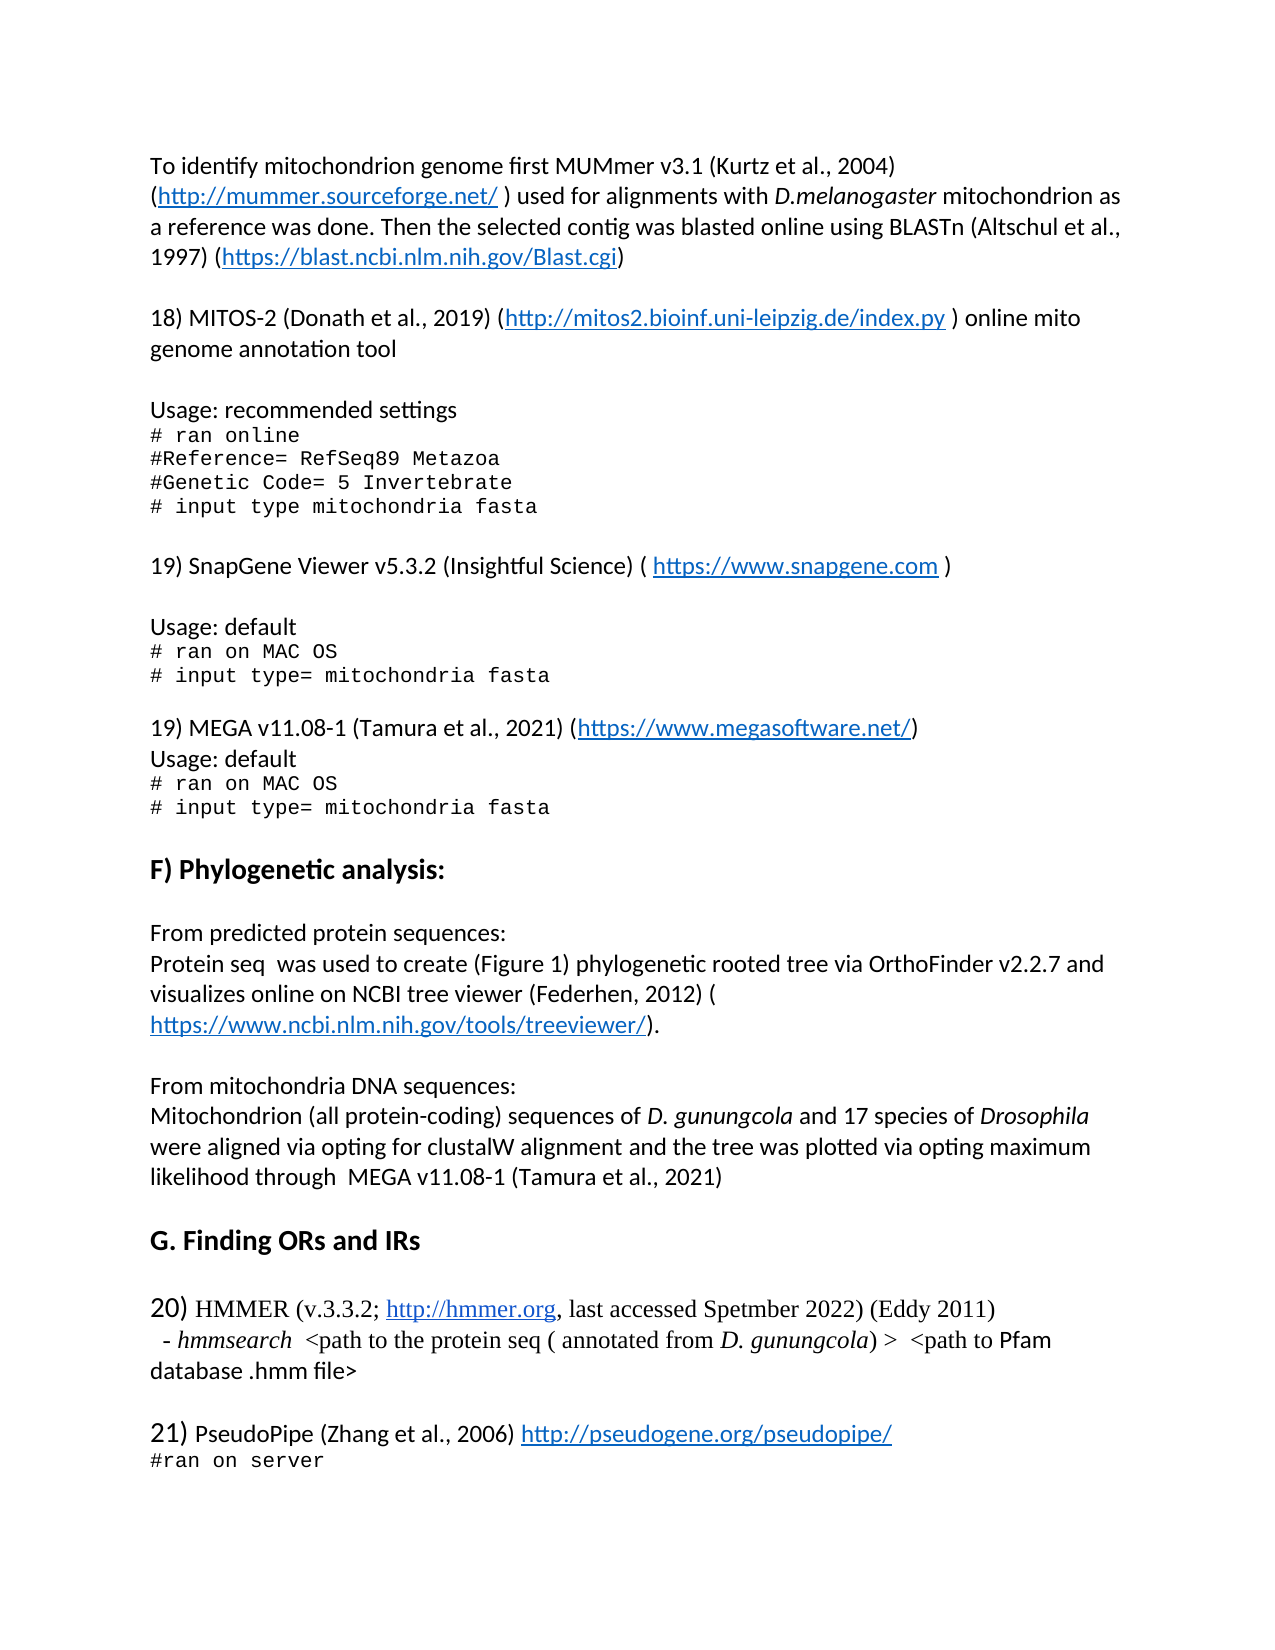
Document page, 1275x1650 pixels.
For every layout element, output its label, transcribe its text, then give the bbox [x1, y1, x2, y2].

text 19) SnapGene Viewer v5.3.2 (Insightful Science) ( https://www.snapgene.com ) [150, 550, 1125, 580]
text Usage: default [150, 611, 1125, 641]
text 20) HMMER (v.3.3.2; http://hmmer.org, last accessed Spetmber 2022) (Eddy 2011) [150, 1289, 1125, 1324]
text Protein seq was used to create (Figure 1) phylogenetic rooted tree via OrthoFinder v2.2.7 and visualizes online on NCBI tree viewer (Federhen, 2012) ( https://www.ncbi.nlm.nih.gov/tools/treeviewer/). [150, 948, 1125, 1039]
text # ran online #Reference= RefSeq89 Metazoa [150, 425, 1125, 472]
text 21) PseudoPipe (Zhang et al., 2006) http://pseudogene.org/pseudopipe/ [150, 1414, 1125, 1450]
text #ran on server [150, 1450, 1125, 1473]
text #Genetic Code= 5 Invertebrate [150, 472, 1125, 496]
text G. Finding ORs and IRs [150, 1222, 1125, 1258]
text - hmmsearch <path to the protein seq ( annotated from D. gunungcola) > <path to Pfam database .hmm file> [150, 1324, 1125, 1385]
text F) Phylogenetic analysis: [150, 851, 1125, 887]
text Mitochondrion (all protein-coding) sequences of D. gunungcola and 17 species of Drosophila were aligned via opting for clustalW alignment and the tree was plotted via opting maximum likelihood through MEGA v11.08-1 (Tamura et al., 2021) [150, 1100, 1125, 1192]
text # ran on MAC OS [150, 641, 1125, 665]
text From mitochondria DNA sequences: [150, 1070, 1125, 1100]
text # input type= mitochondria fasta [150, 797, 1125, 821]
text To identify mitochondrion genome first MUMmer v3.1 (Kurtz et al., 2004) (http://mummer.sourceforge.net/ ) used for alignments with D.melanogaster mitochondrion as a reference was done. Then the selected contig was blasted online using BLASTn (Altschul et al., 1997) (https://blast.ncbi.nlm.nih.gov/Blast.cgi) [150, 150, 1125, 272]
text # input type= mitochondria fasta [150, 665, 1125, 689]
text 18) MITOS-2 (Donath et al., 2019) (http://mitos2.bioinf.uni-leipzig.de/index.py ) online mito genome annotation tool [150, 303, 1125, 364]
text Usage: default [150, 743, 1125, 773]
text From predicted protein sequences: [150, 917, 1125, 948]
text # input type mitochondria fasta [150, 496, 1125, 519]
text 19) MEGA v11.08-1 (Tamura et al., 2021) (https://www.megasoftware.net/) [150, 712, 1125, 743]
text Usage: recommended settings [150, 394, 1125, 425]
text # ran on MAC OS [150, 773, 1125, 797]
